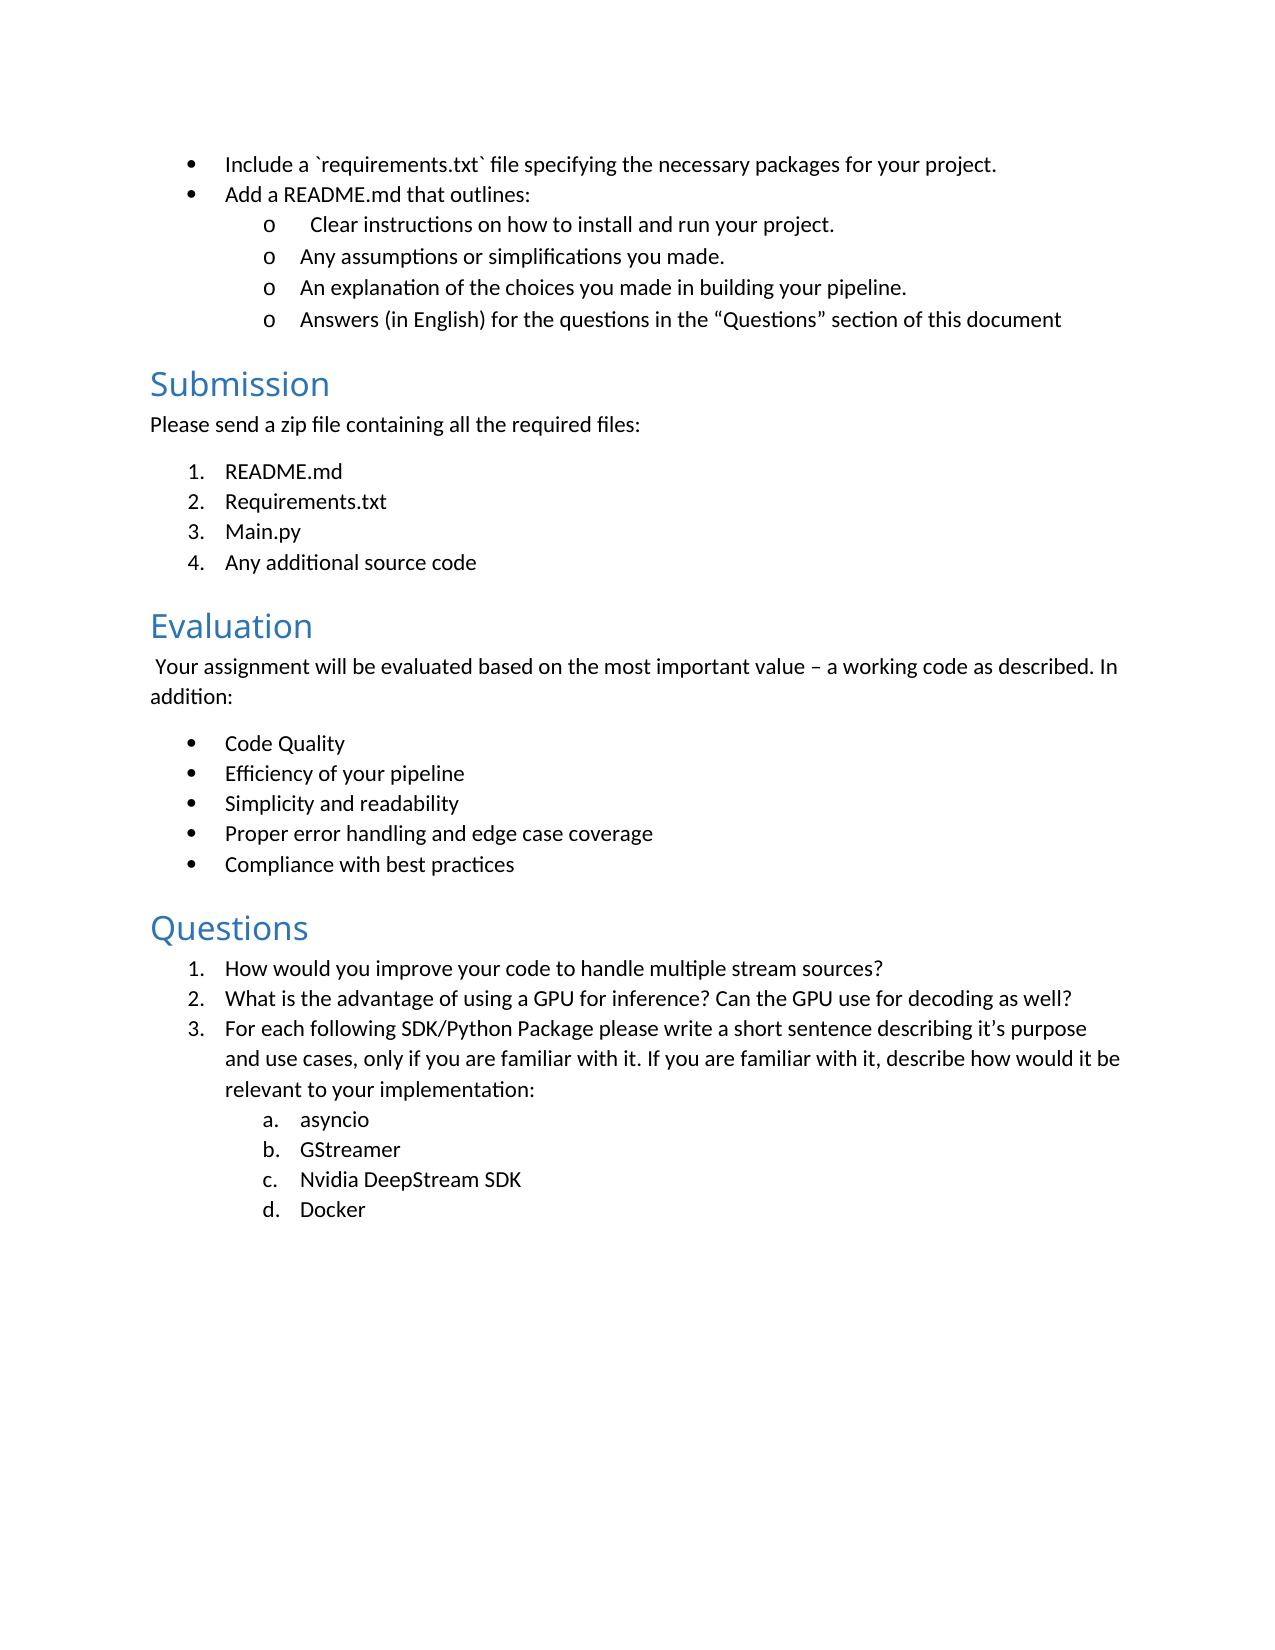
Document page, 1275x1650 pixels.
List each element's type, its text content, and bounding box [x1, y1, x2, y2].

text Please send a zip file containing all the required files: [150, 410, 1125, 438]
list What is the advantage of using a GPU for inference? Can the GPU use for decoding as well? [187, 984, 1125, 1012]
list asyncio [262, 1105, 1125, 1133]
list How would you improve your code to handle multiple stream sources? [187, 954, 1125, 982]
list Requirements.txt [187, 487, 1125, 515]
subtitle Questions [150, 905, 1125, 950]
list Nvidia DeepStream SDK [262, 1165, 1125, 1193]
subtitle Submission [150, 361, 1125, 407]
list Any assumptions or simplifications you made. [262, 242, 1125, 271]
list Answers (in English) for the questions in the “Questions” section of this document [262, 305, 1125, 334]
list Any additional source code [187, 548, 1125, 576]
list Clear instructions on how to install and run your project. [262, 210, 1125, 239]
list Include a `requirements.txt` file specifying the necessary packages for your project. [187, 150, 1125, 178]
list Simplicity and readability [187, 789, 1125, 817]
list Proper error handling and edge case coverage [187, 819, 1125, 848]
list Code Quality [187, 729, 1125, 757]
list README.md [187, 457, 1125, 485]
list Efficiency of your pipeline [187, 759, 1125, 787]
list Docker [262, 1196, 1125, 1224]
list Main.py [187, 517, 1125, 546]
list An explanation of the choices you made in building your pipeline. [262, 273, 1125, 302]
text Your assignment will be evaluated based on the most important value – a working code as described. In addition: [150, 652, 1125, 710]
list Compliance with best practices [187, 850, 1125, 878]
subtitle Evaluation [150, 603, 1125, 648]
list GStreamer [262, 1135, 1125, 1163]
list Add a README.md that outlines: [187, 180, 1125, 208]
list For each following SDK/Python Package please write a short sentence describing it’s purpose and use cases, only if you are familiar with it. If you are familiar with it, describe how would it be relevant to your implementation: [187, 1014, 1125, 1103]
